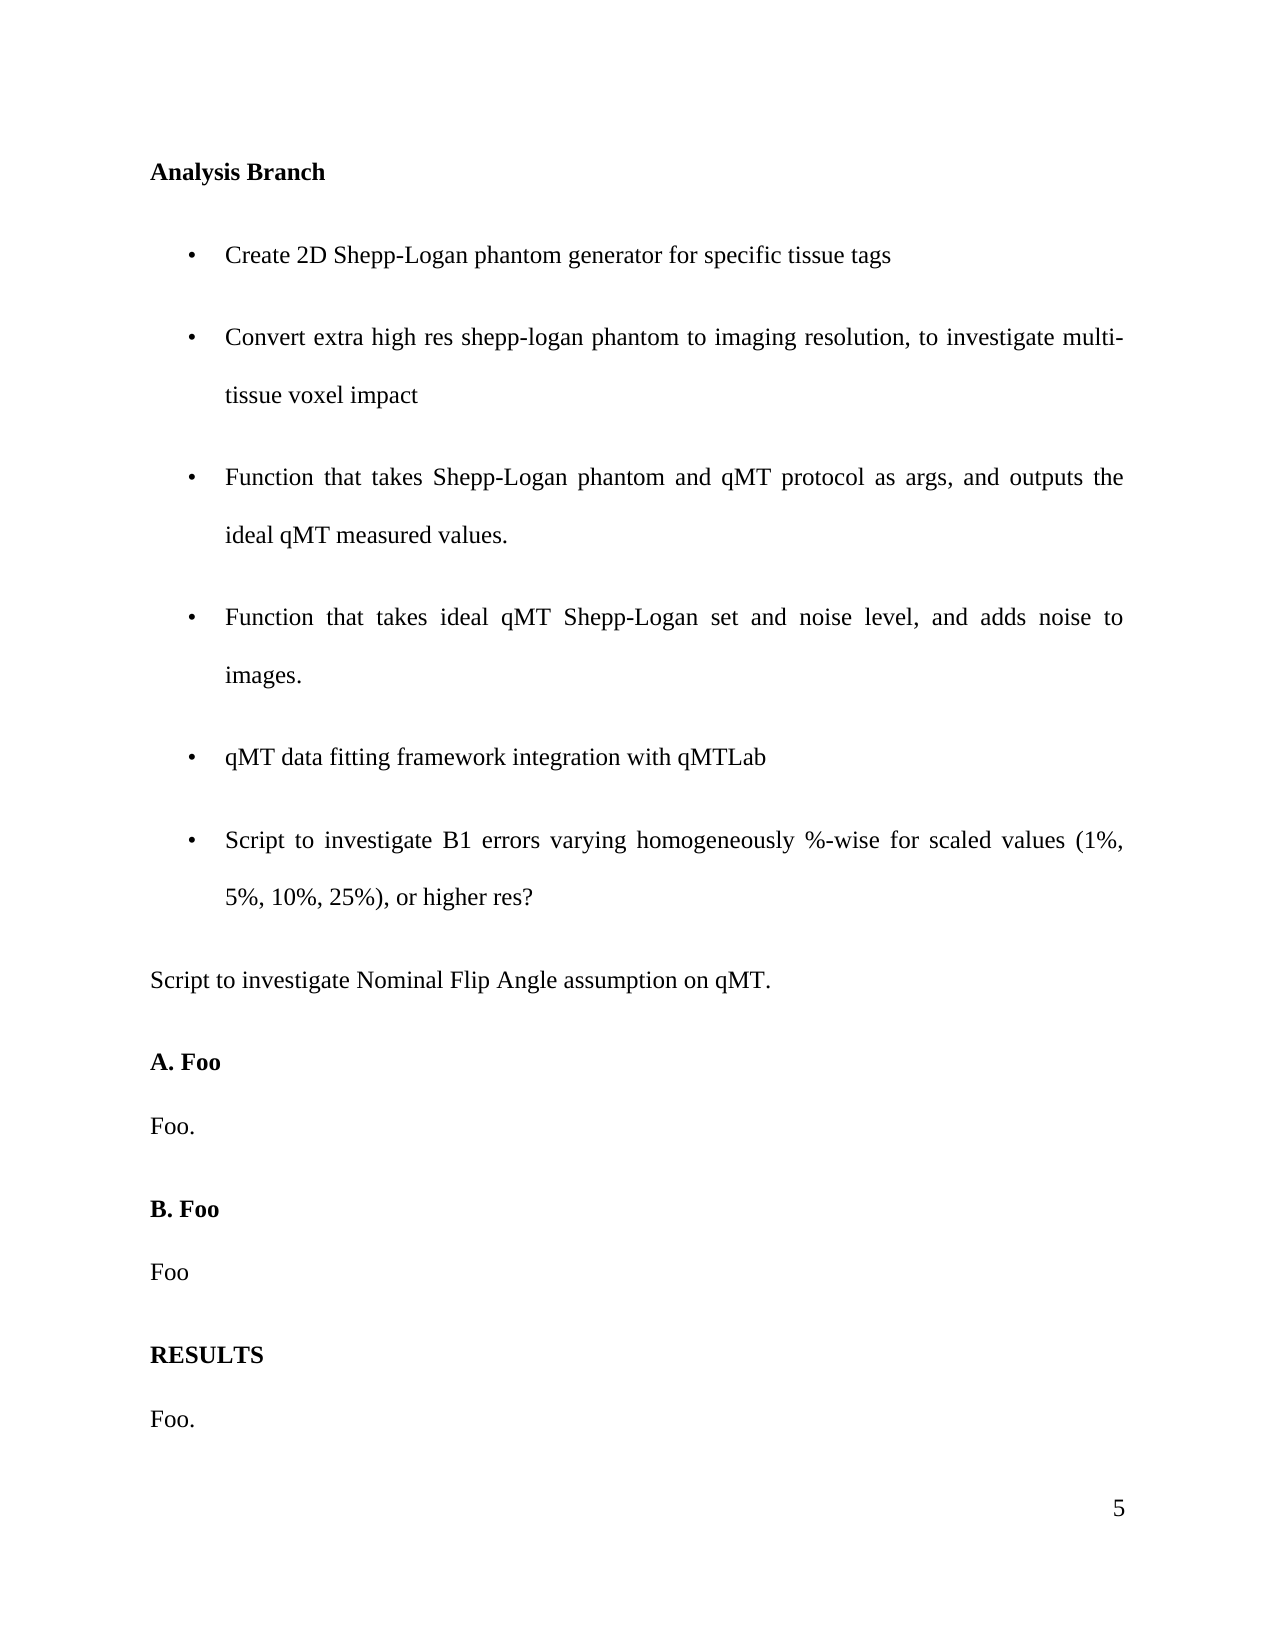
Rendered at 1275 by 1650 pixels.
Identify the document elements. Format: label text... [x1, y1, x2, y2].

list qMT data fitting framework integration with qMTLab [187, 742, 1125, 771]
list Function that takes ideal qMT Shepp-Logan set and noise level, and adds noise to images. [187, 602, 1125, 689]
text Foo. [150, 1404, 1125, 1432]
subtitle Foo [150, 1047, 1125, 1076]
text Foo. [150, 1111, 1125, 1140]
list Convert extra high res shepp-logan phantom to imaging resolution, to investigate multi-tissue voxel impact [187, 322, 1125, 409]
text Analysis Branch [150, 157, 1125, 186]
subtitle RESULTS [150, 1340, 1125, 1369]
list Create 2D Shepp-Logan phantom generator for specific tissue tags [187, 240, 1125, 269]
list Function that takes Shepp-Logan phantom and qMT protocol as args, and outputs the ideal qMT measured values. [187, 462, 1125, 549]
text Script to investigate Nominal Flip Angle assumption on qMT. [150, 965, 1125, 994]
list Script to investigate B1 errors varying homogeneously %-wise for scaled values (1%, 5%, 10%, 25%), or higher res? [187, 825, 1125, 911]
subtitle Foo [150, 1194, 1125, 1222]
text Foo [150, 1257, 1125, 1286]
